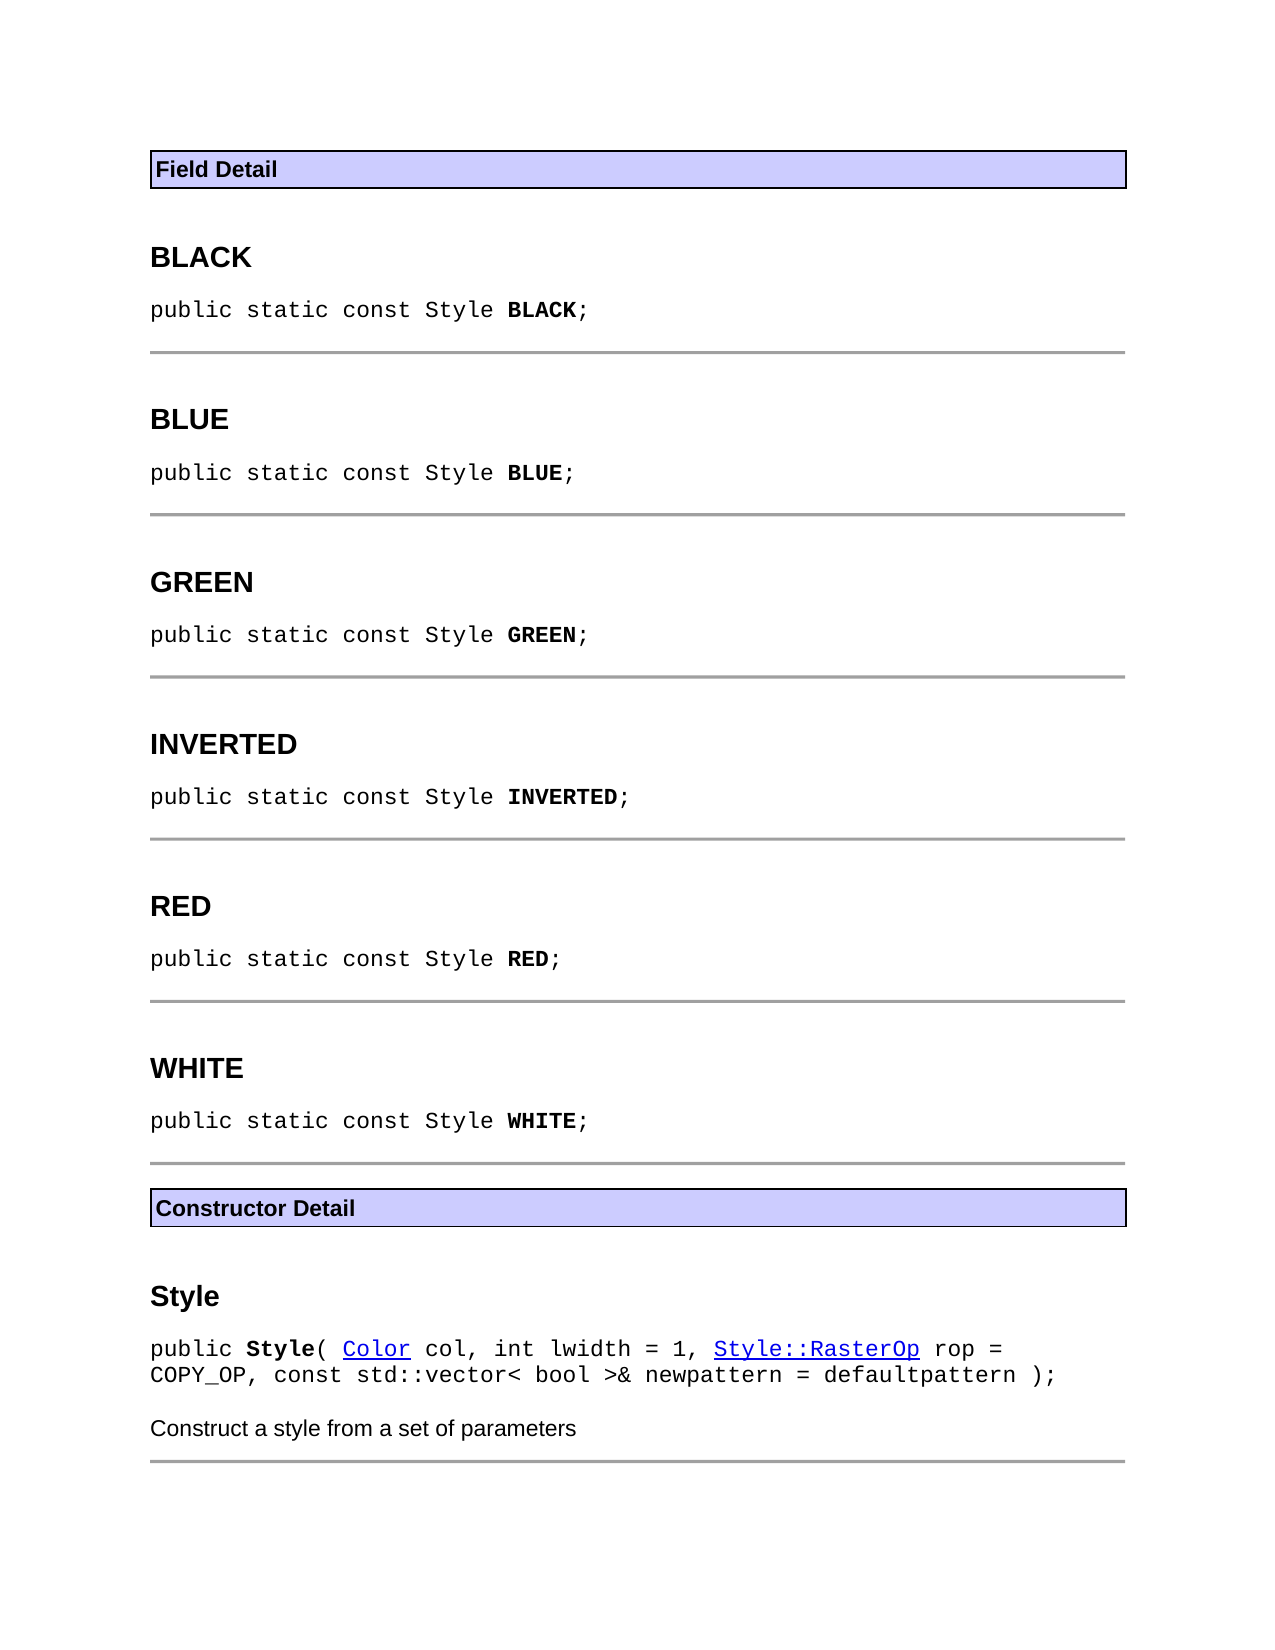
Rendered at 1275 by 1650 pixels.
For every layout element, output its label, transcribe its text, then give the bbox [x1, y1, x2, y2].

text public static const Style RED; [150, 947, 1125, 999]
text public static const Style INVERTED; [150, 785, 1125, 837]
text Construct a style from a set of parameters [150, 1415, 1125, 1459]
subtitle GREEN [150, 564, 1125, 598]
table_header Constructor Detail [152, 1190, 1125, 1226]
subtitle WHITE [150, 1051, 1125, 1085]
text public static const Style BLACK; [150, 299, 1125, 351]
subtitle Style [150, 1278, 1125, 1312]
subtitle INVERTED [150, 727, 1125, 760]
text public static const Style GREEN; [150, 623, 1125, 675]
subtitle BLACK [150, 240, 1125, 274]
text public static const Style BLUE; [150, 461, 1125, 513]
table_header Field Detail [152, 152, 1125, 187]
text public Style( Color col, int lwidth = 1, Style::RasterOp rop = COPY_OP, const std::vector< bool >& newpattern = defaultpattern ); [150, 1337, 1125, 1415]
subtitle BLUE [150, 402, 1125, 436]
text public static const Style WHITE; [150, 1110, 1125, 1161]
subtitle RED [150, 889, 1125, 922]
